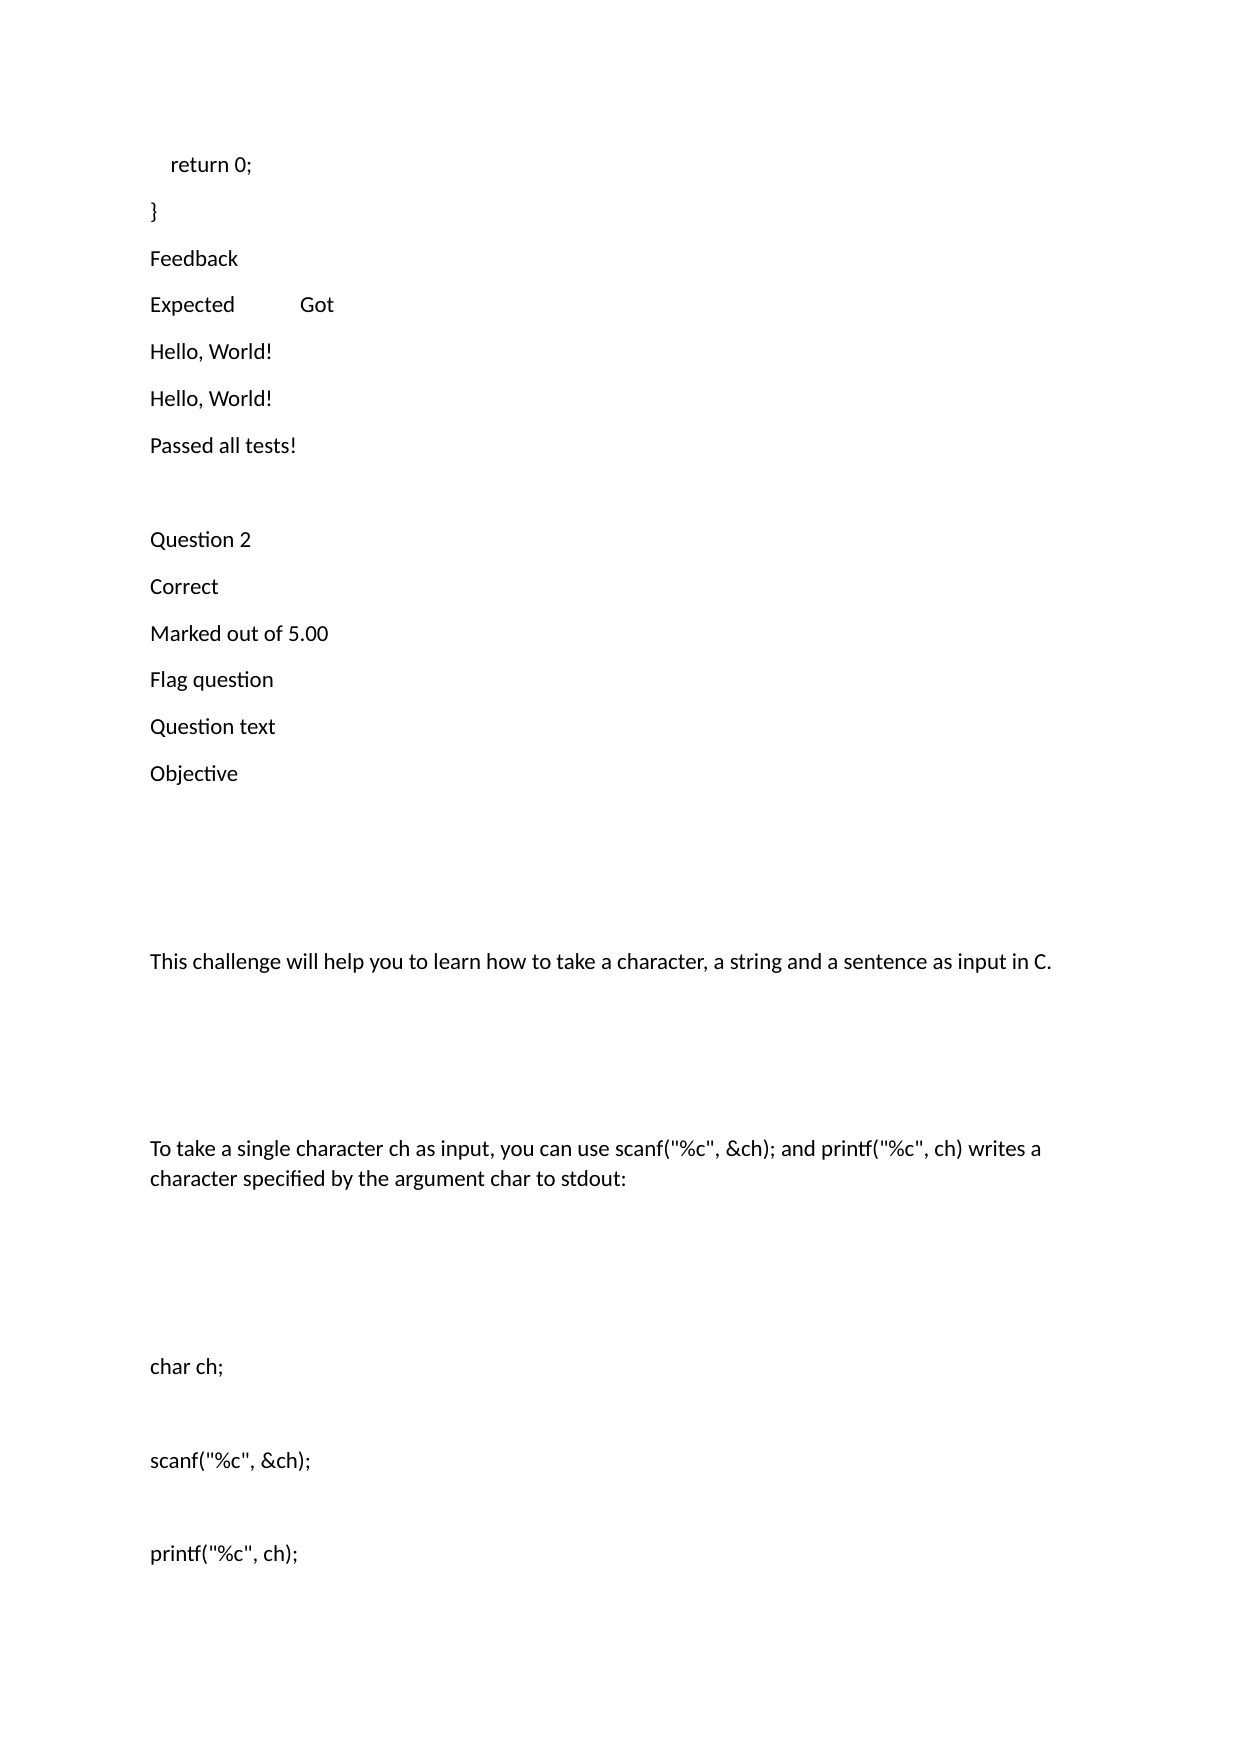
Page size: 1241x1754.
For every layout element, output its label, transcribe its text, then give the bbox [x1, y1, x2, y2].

text Hello, World! [150, 337, 1090, 366]
text } [150, 197, 1090, 225]
text return 0; [150, 150, 1090, 178]
text Question text [150, 712, 1090, 741]
text To take a single character ch as input, you can use scanf("%c", &ch); and printf("%c", ch) writes a character specified by the argument char to stdout: [150, 1134, 1090, 1193]
text Objective [150, 759, 1090, 787]
text Hello, World! [150, 384, 1090, 412]
text Question 2 [150, 525, 1090, 553]
text Expected Got [150, 291, 1090, 319]
text printf("%c", ch); [150, 1539, 1090, 1568]
text Marked out of 5.00 [150, 619, 1090, 647]
text Feedback [150, 244, 1090, 272]
text scanf("%c", &ch); [150, 1446, 1090, 1474]
text Correct [150, 572, 1090, 600]
text char ch; [150, 1352, 1090, 1380]
text This challenge will help you to learn how to take a character, a string and a sentence as input in C. [150, 947, 1090, 975]
text Passed all tests! [150, 431, 1090, 459]
text Flag question [150, 666, 1090, 694]
